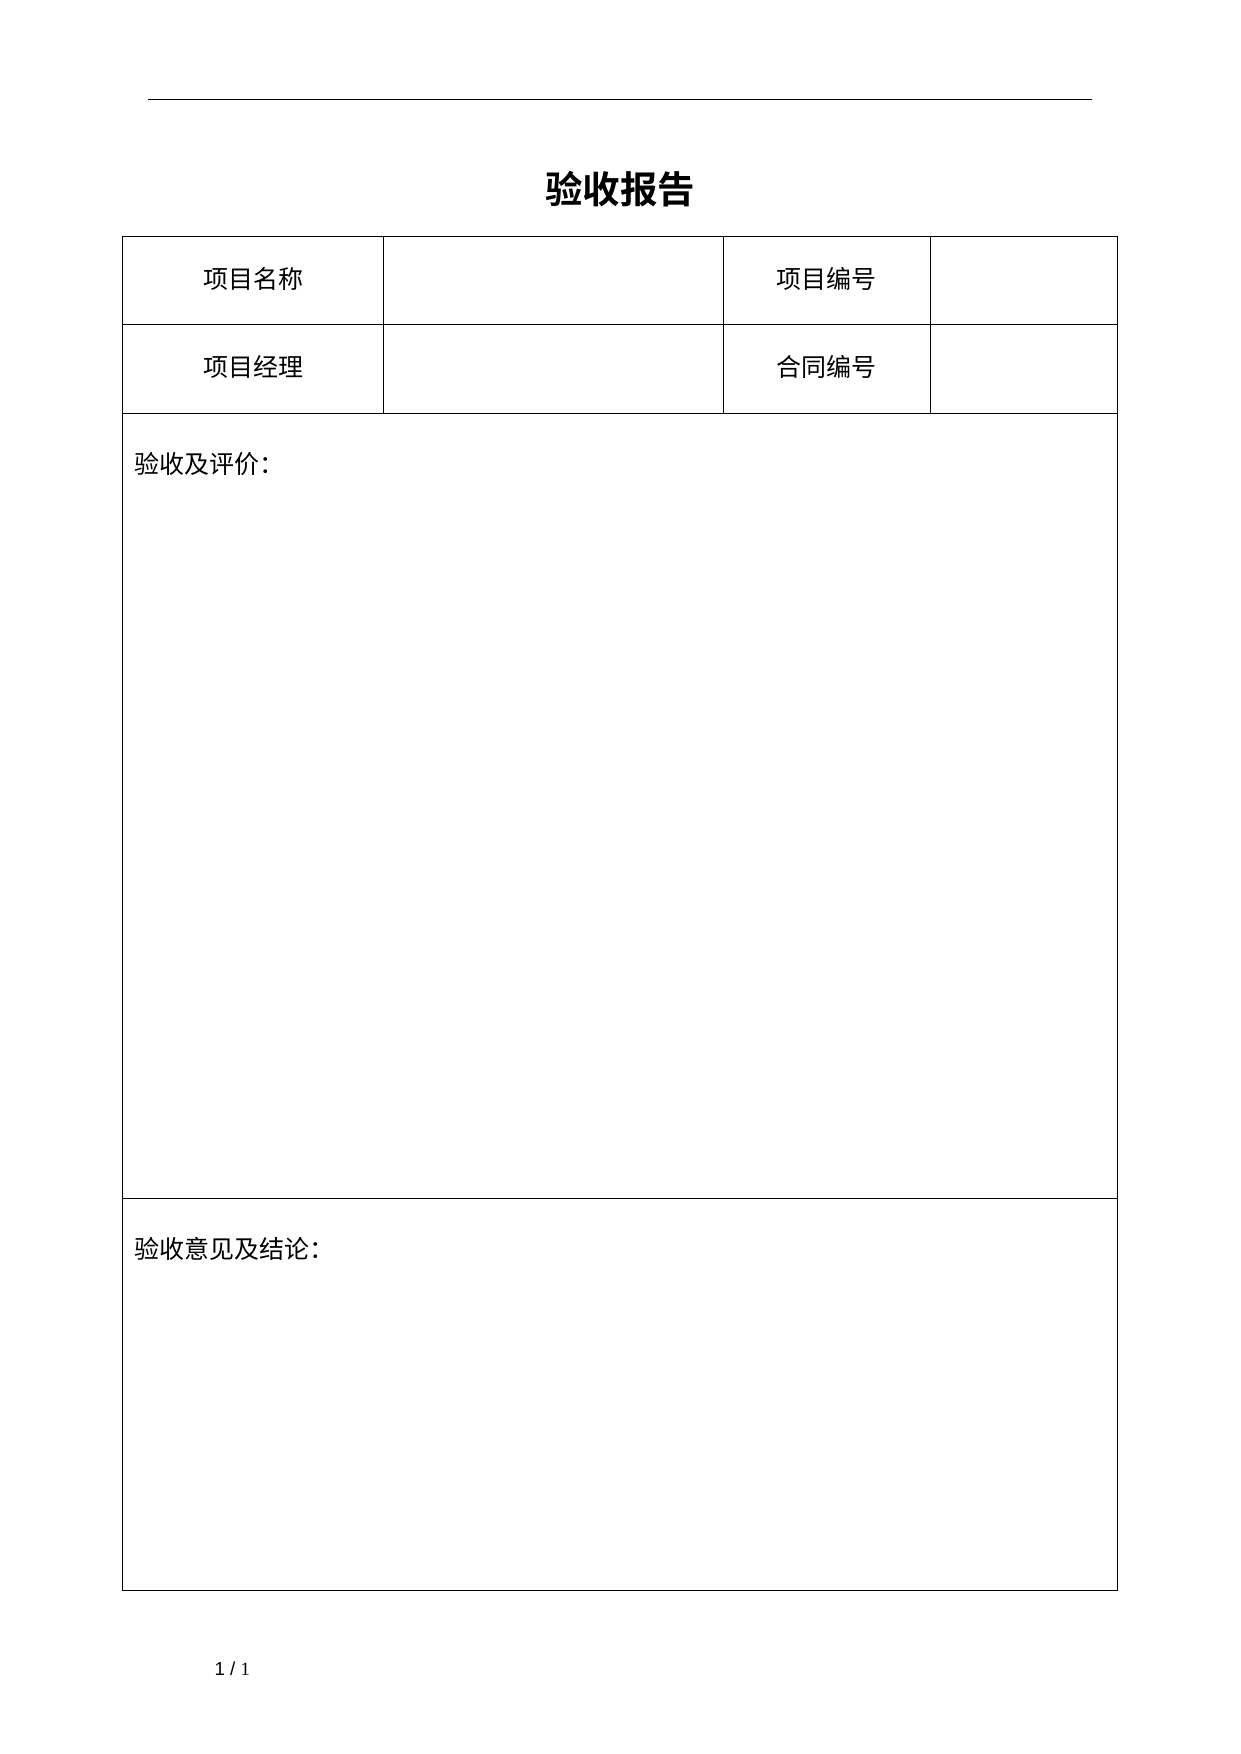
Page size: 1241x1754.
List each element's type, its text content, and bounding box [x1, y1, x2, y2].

table_header 项目名称 [123, 237, 383, 324]
table_header [384, 237, 723, 324]
table_cell 验收及评价： [123, 414, 1117, 1198]
table_cell 项目经理 [123, 325, 383, 413]
table_header 项目编号 [724, 237, 930, 324]
table_cell [384, 325, 723, 413]
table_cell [123, 1199, 1117, 1590]
table_header [931, 237, 1117, 324]
table_cell 合同编号 [724, 325, 930, 413]
table_cell [931, 325, 1117, 413]
text 验收报告 [148, 154, 1092, 219]
